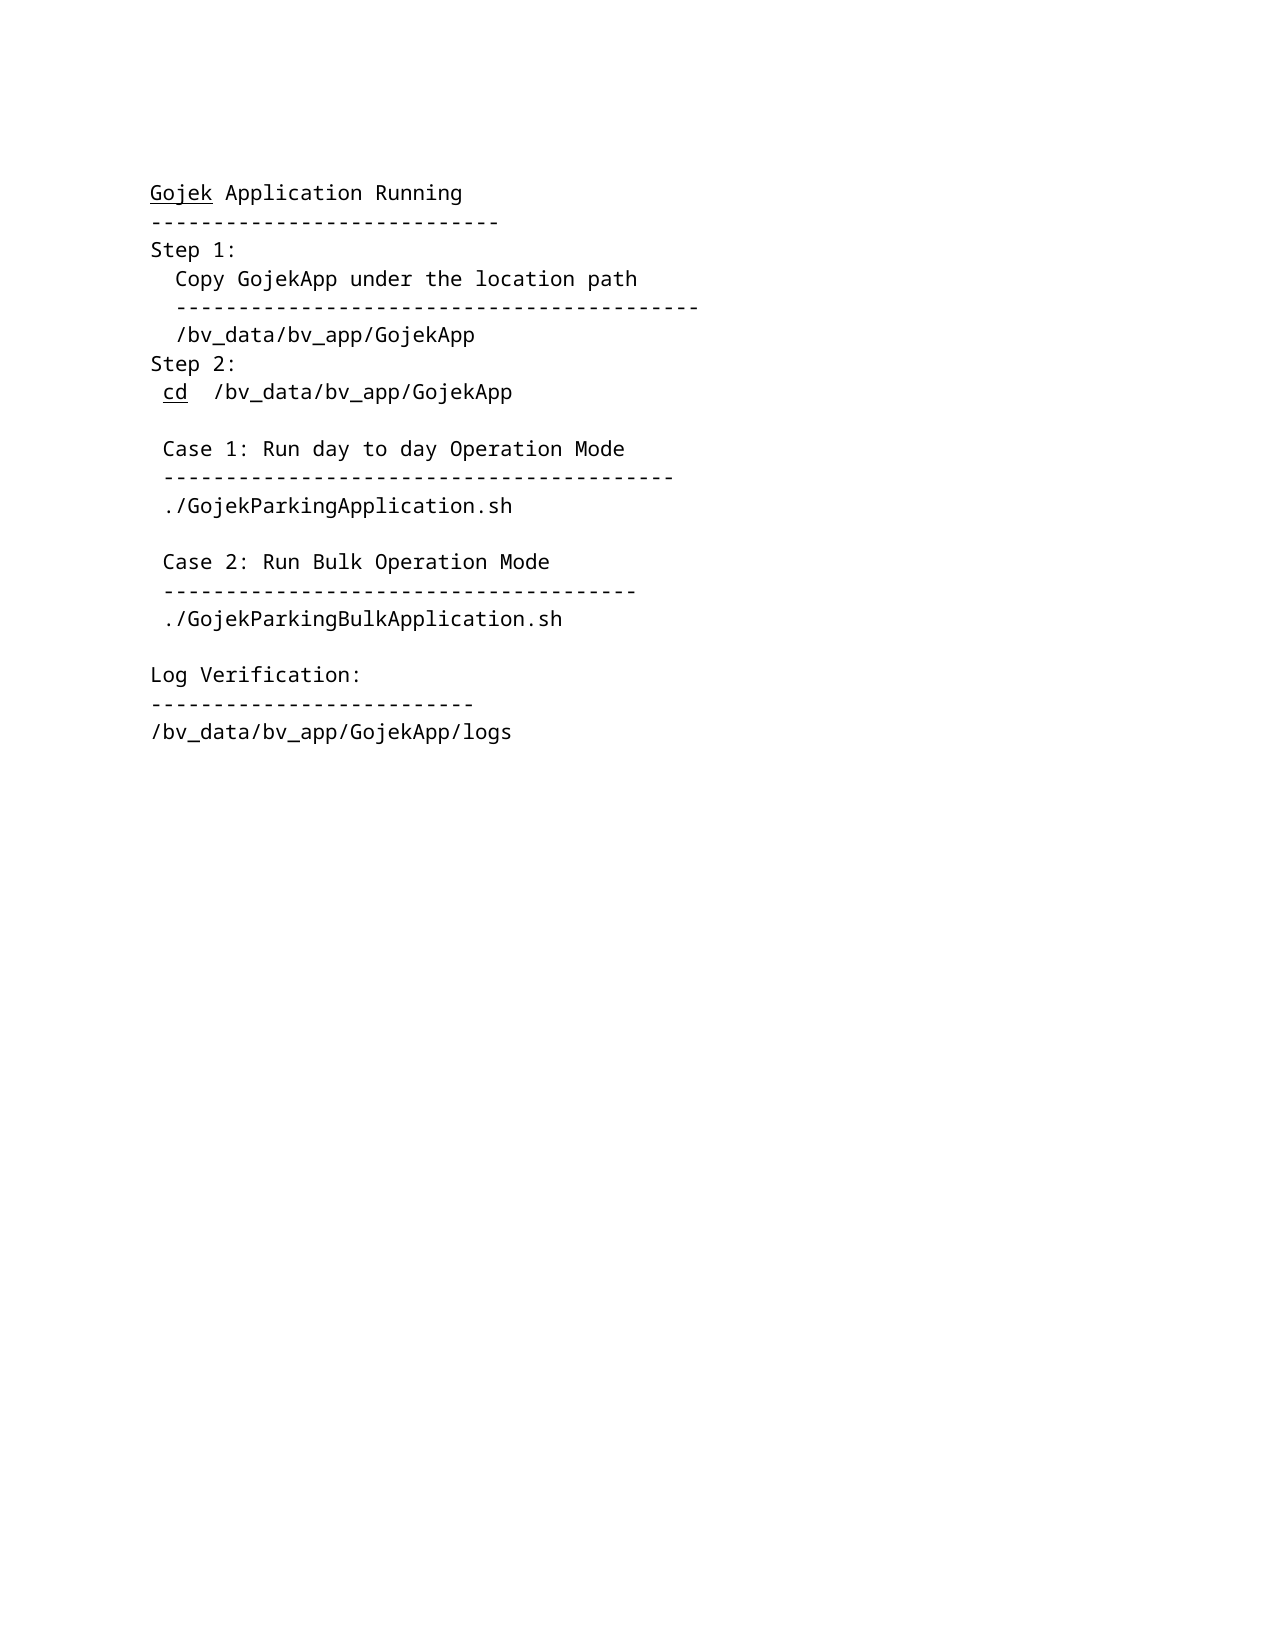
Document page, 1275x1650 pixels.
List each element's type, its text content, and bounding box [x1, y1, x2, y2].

text ---------------------------- [150, 207, 1125, 235]
text Case 2: Run Bulk Operation Mode [150, 547, 1125, 576]
text Gojek Application Running [150, 178, 1125, 207]
text ./GojekParkingBulkApplication.sh [150, 604, 1125, 633]
text ----------------------------------------- [150, 462, 1125, 491]
text Step 2: [150, 349, 1125, 377]
text Log Verification: [150, 661, 1125, 689]
text Step 1: [150, 235, 1125, 264]
text Copy GojekApp under the location path [150, 264, 1125, 292]
text -------------------------- [150, 689, 1125, 717]
text Case 1: Run day to day Operation Mode [150, 434, 1125, 462]
text /bv_data/bv_app/GojekApp/logs [150, 717, 1125, 746]
text -------------------------------------- [150, 576, 1125, 604]
text ------------------------------------------ [150, 292, 1125, 321]
text /bv_data/bv_app/GojekApp [150, 321, 1125, 349]
text ./GojekParkingApplication.sh [150, 491, 1125, 519]
text cd /bv_data/bv_app/GojekApp [150, 377, 1125, 406]
